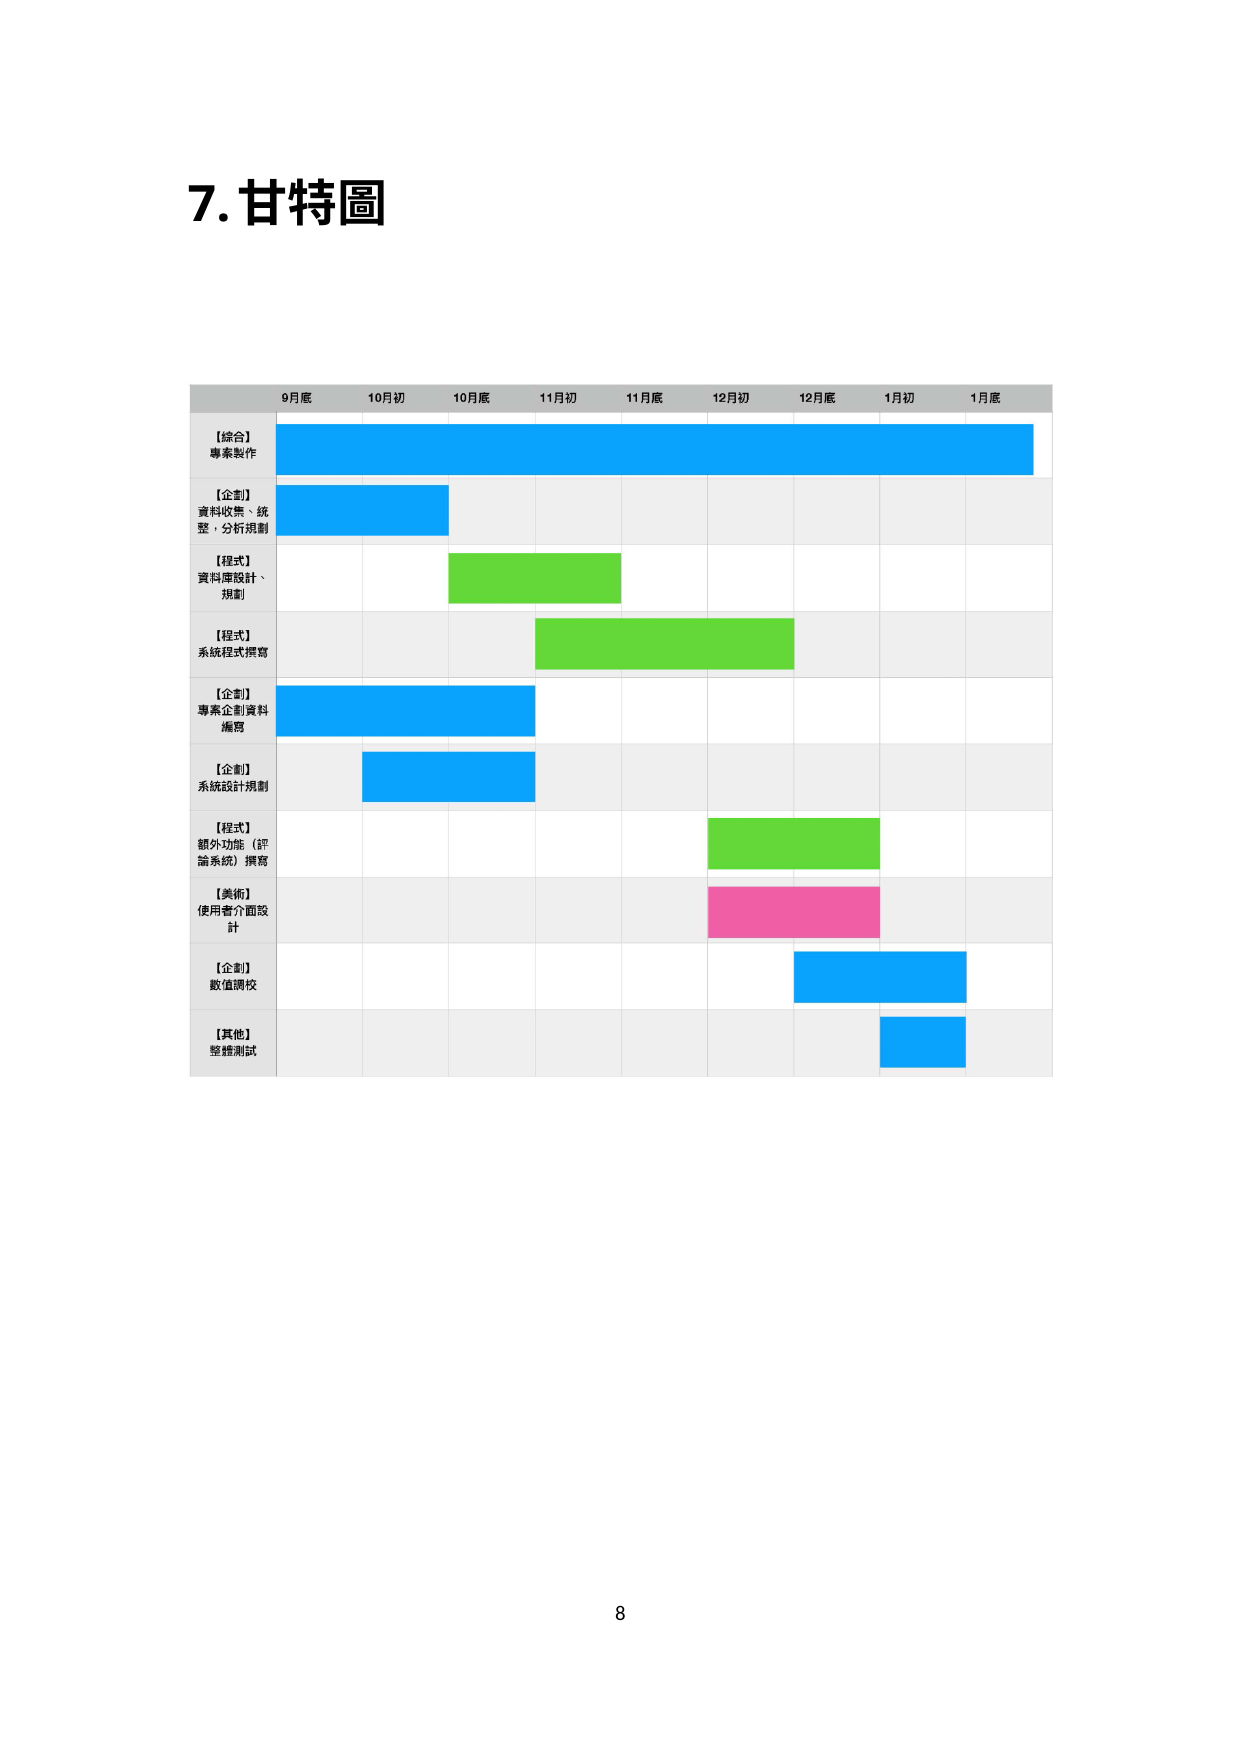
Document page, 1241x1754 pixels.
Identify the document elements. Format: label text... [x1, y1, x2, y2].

subtitle 甘特圖 [187, 162, 1053, 237]
picture [187, 382, 1054, 1079]
